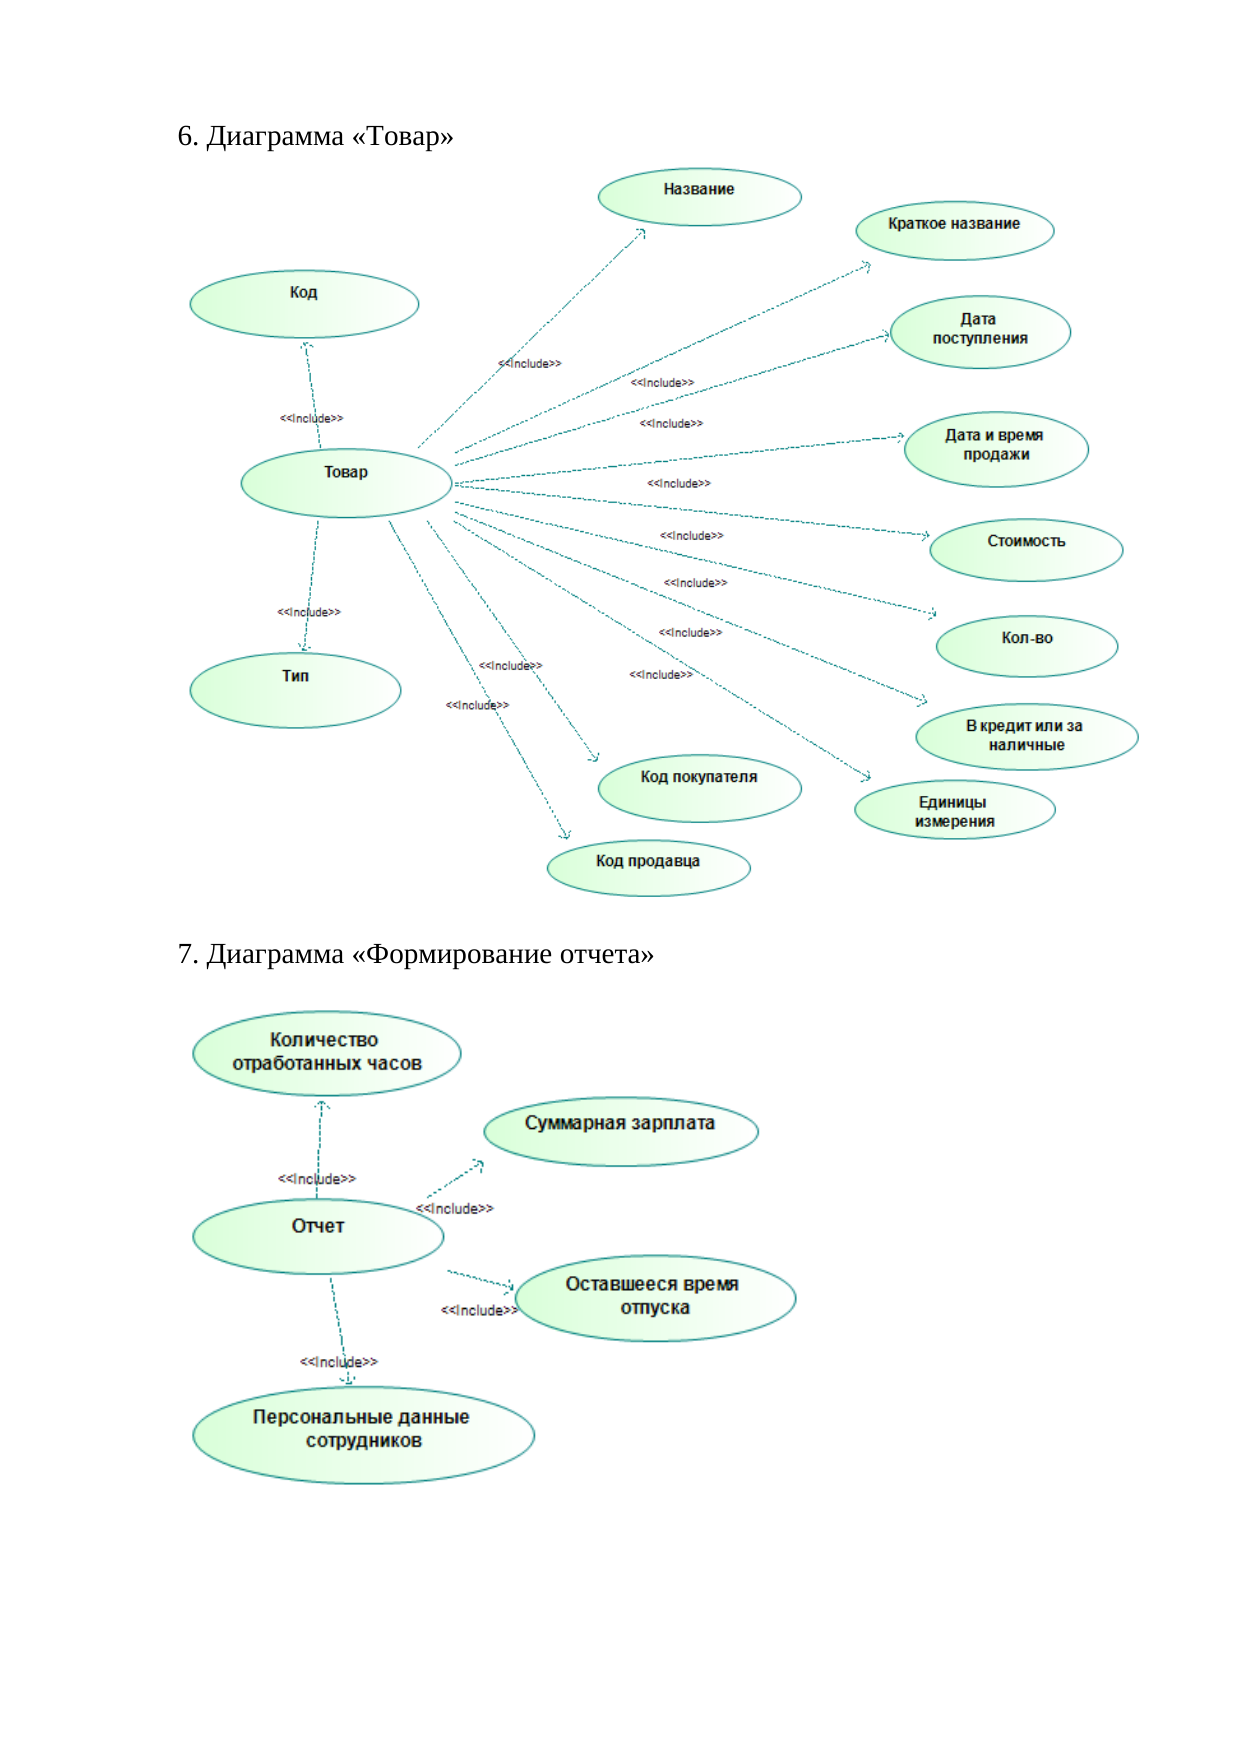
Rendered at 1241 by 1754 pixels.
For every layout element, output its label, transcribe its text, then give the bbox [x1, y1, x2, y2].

text 6. Диаграмма «Товар» [177, 118, 1152, 155]
text 7. Диаграмма «Формирование отчета» [177, 936, 1152, 969]
picture [177, 995, 814, 1502]
picture [177, 155, 1153, 911]
